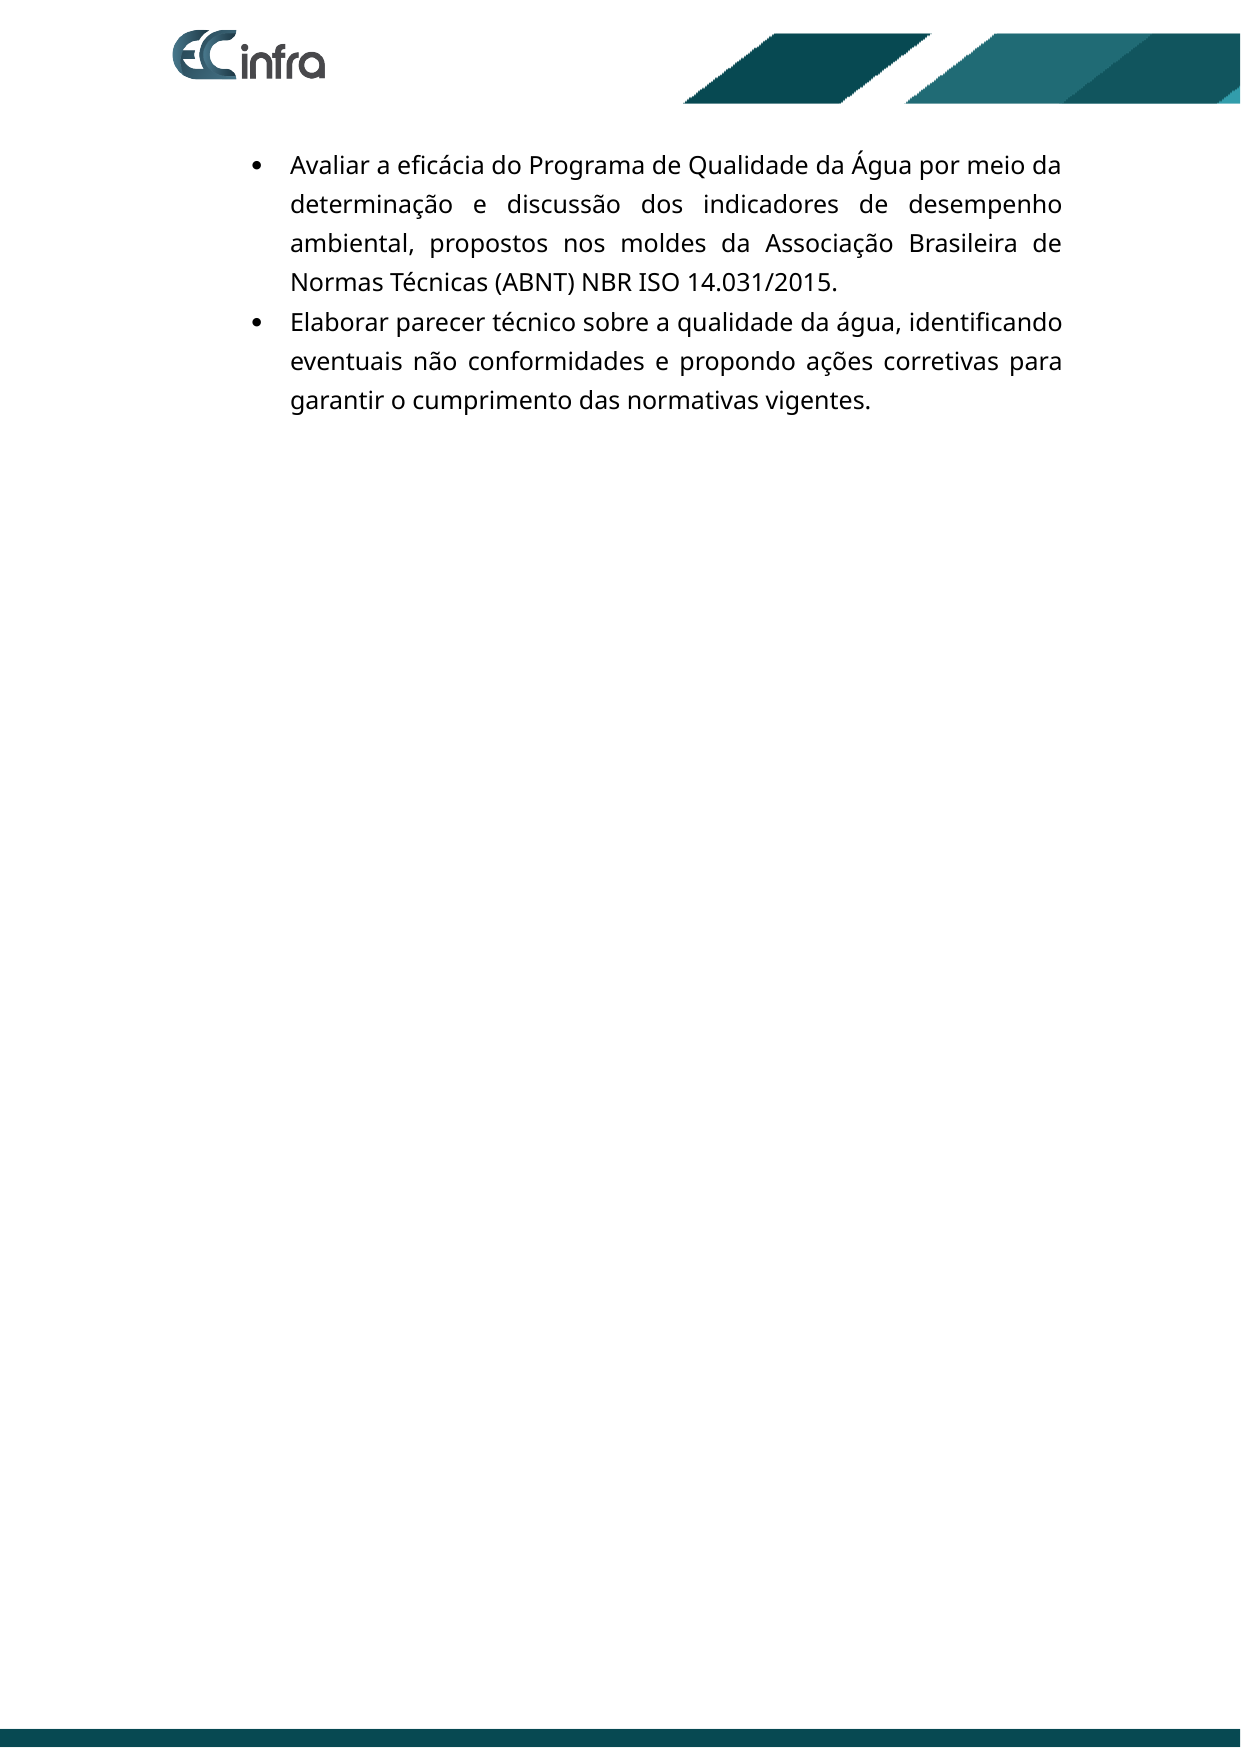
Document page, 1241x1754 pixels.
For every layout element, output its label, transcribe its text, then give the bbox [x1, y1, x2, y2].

list Elaborar parecer técnico sobre a qualidade da água, identificando eventuais não conformidades e propondo ações corretivas para garantir o cumprimento das normativas vigentes. [252, 304, 1063, 417]
list Avaliar a eficácia do Programa de Qualidade da Água por meio da determinação e discussão dos indicadores de desempenho ambiental, propostos nos moldes da Associação Brasileira de Normas Técnicas (ABNT) NBR ISO 14.031/2015. [252, 148, 1063, 299]
picture [0, 12, 1241, 1754]
